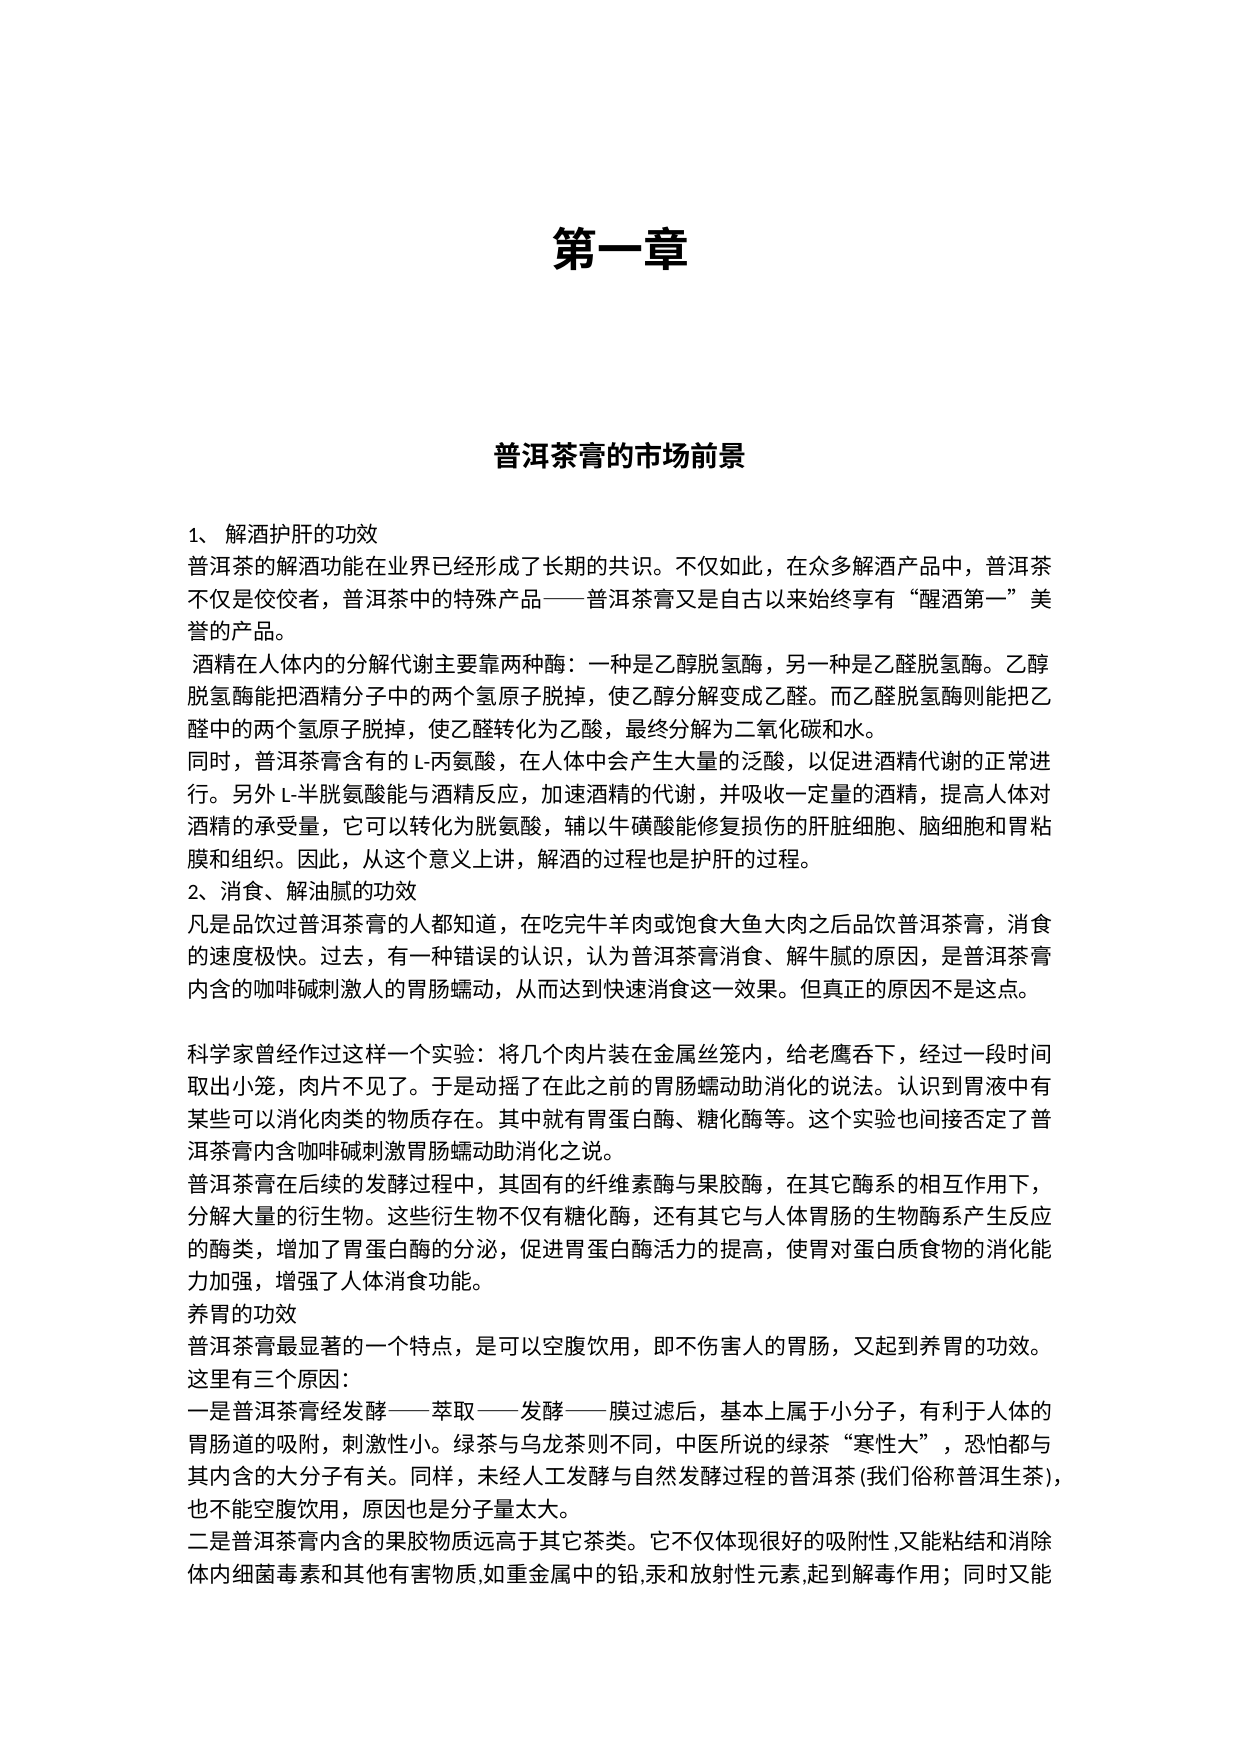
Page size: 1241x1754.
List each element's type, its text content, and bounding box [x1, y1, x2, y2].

text 普洱茶的解酒功能在业界已经形成了长期的共识。不仅如此，在众多解酒产品中，普洱茶不仅是佼佼者，普洱茶中的特殊产品——普洱茶膏又是自古以来始终享有“醒酒第一”美誉的产品。 [187, 549, 1053, 646]
text 科学家曾经作过这样一个实验：将几个肉片装在金属丝笼内，给老鹰呑下，经过一段时间取出小笼，肉片不见了。于是动摇了在此之前的胃肠蠕动助消化的说法。认识到胃液中有某些可以消化肉类的物质存在。其中就有胃蛋白酶、糖化酶等。这个实验也间接否定了普洱茶膏内含咖啡碱刺激胃肠蠕动助消化之说。 [187, 1036, 1053, 1166]
text 凡是品饮过普洱茶膏的人都知道，在吃完牛羊肉或饱食大鱼大肉之后品饮普洱茶膏，消食的速度极快。过去，有一种错误的认识，认为普洱茶膏消食、解牛腻的原因，是普洱茶膏内含的咖啡碱刺激人的胃肠蠕动，从而达到快速消食这一效果。但真正的原因不是这点。 [187, 906, 1053, 1004]
subtitle 第一章 [187, 197, 1053, 295]
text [187, 1524, 1053, 1589]
text 一是普洱茶膏经发酵——萃取——发酵——膜过滤后，基本上属于小分子，有利于人体的胃肠道的吸附，刺激性小。绿茶与乌龙茶则不同，中医所说的绿茶“寒性大”，恐怕都与其内含的大分子有关。同样，未经人工发酵与自然发酵过程的普洱茶(我们俗称普洱生茶)，也不能空腹饮用，原因也是分子量太大。 [187, 1394, 1053, 1524]
text 养胃的功效 [187, 1296, 1053, 1329]
text 同时，普洱茶膏含有的L-丙氨酸，在人体中会产生大量的泛酸，以促进酒精代谢的正常进行。另外 L-半胱氨酸能与酒精反应，加速酒精的代谢，并吸收一定量的酒精，提高人体对酒精的承受量，它可以转化为胱氨酸，辅以牛磺酸能修复损伤的肝脏细胞、脑细胞和胃粘膜和组织。因此，从这个意义上讲，解酒的过程也是护肝的过程。 [187, 744, 1053, 874]
text 1、 解酒护肝的功效 [187, 516, 1053, 549]
text 普洱茶膏在后续的发酵过程中，其固有的纤维素酶与果胶酶，在其它酶系的相互作用下，分解大量的衍生物。这些衍生物不仅有糖化酶，还有其它与人体胃肠的生物酶系产生反应的酶类，增加了胃蛋白酶的分泌，促进胃蛋白酶活力的提高，使胃对蛋白质食物的消化能力加强，增强了人体消食功能。 [187, 1166, 1053, 1296]
text 酒精在人体内的分解代谢主要靠两种酶：一种是乙醇脱氢酶，另一种是乙醛脱氢酶。乙醇脱氢酶能把酒精分子中的两个氢原子脱掉，使乙醇分解变成乙醛。而乙醛脱氢酶则能把乙醛中的两个氢原子脱掉，使乙醛转化为乙酸，最终分解为二氧化碳和水。 [187, 646, 1053, 744]
text 2、消食、解油腻的功效 [187, 874, 1053, 906]
text 普洱茶膏最显著的一个特点，是可以空腹饮用，即不伤害人的胃肠，又起到养胃的功效。这里有三个原因： [187, 1329, 1053, 1394]
subtitle 普洱茶膏的市场前景 [187, 422, 1053, 487]
